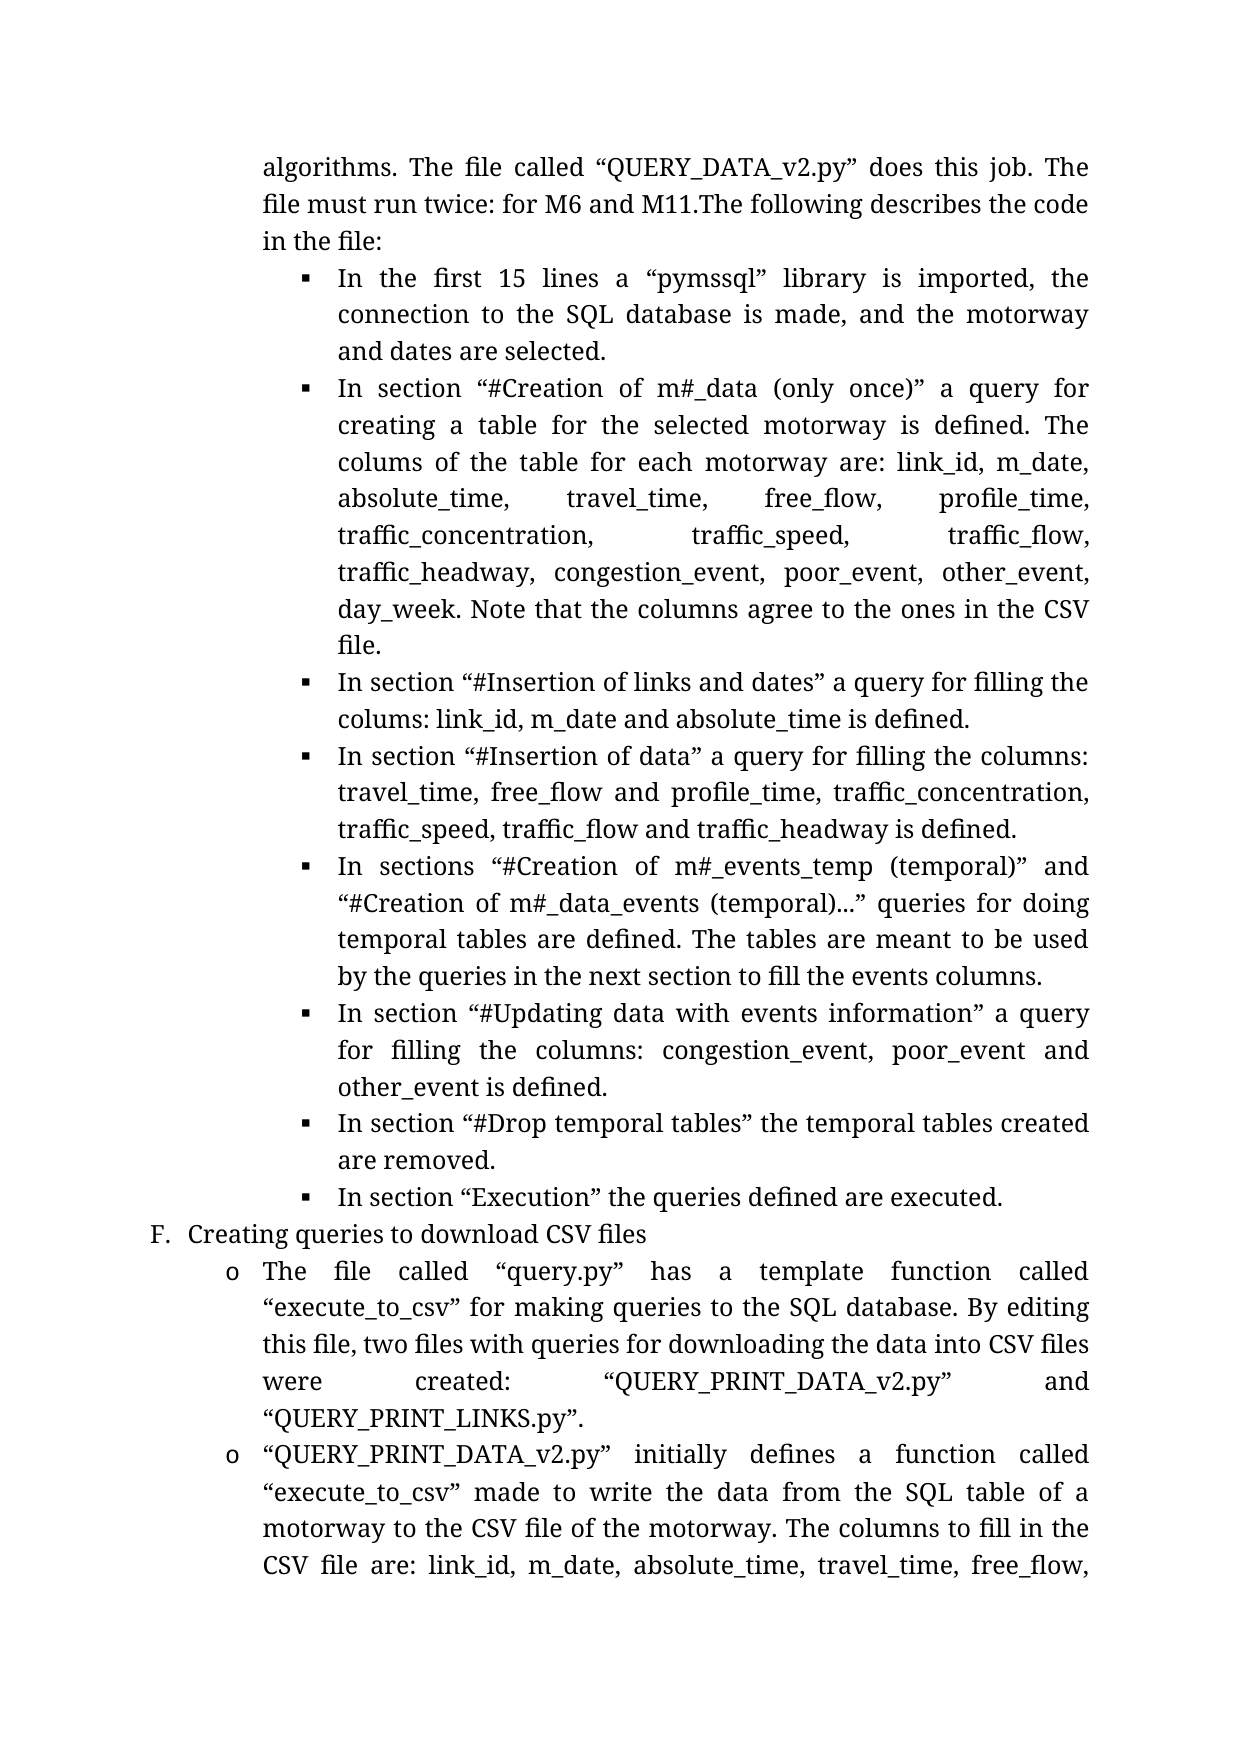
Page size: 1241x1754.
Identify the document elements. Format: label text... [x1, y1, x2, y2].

list In section “#Drop temporal tables” the temporal tables created are removed. [300, 1106, 1090, 1177]
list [225, 150, 1090, 258]
list In the first 15 lines a “pymssql” library is imported, the connection to the SQL database is made, and the motorway and dates are selected. [300, 260, 1090, 368]
list In section “#Insertion of data” a query for filling the columns: travel_time, free_flow and profile_time, traffic_concentration, traffic_speed, traffic_flow and traffic_headway is defined. [300, 738, 1090, 846]
list In section “#Updating data with events information” a query for filling the columns: congestion_event, poor_event and other_event is defined. [300, 996, 1090, 1103]
list In sections “#Creation of m#_events_temp (temporal)” and “#Creation of m#_data_events (temporal)...” queries for doing temporal tables are defined. The tables are meant to be used by the queries in the next section to fill the events columns. [300, 849, 1090, 993]
list Creating queries to download CSV files [150, 1216, 1090, 1250]
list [225, 1437, 1090, 1582]
list In section “Execution” the queries defined are executed. [300, 1179, 1090, 1214]
list The file called “query.py” has a template function called “execute_to_csv” for making queries to the SQL database. By editing this file, two files with queries for downloading the data into CSV files were created: “QUERY_PRINT_DATA_v2.py” and “QUERY_PRINT_LINKS.py”. [225, 1253, 1090, 1434]
list In section “#Insertion of links and dates” a query for filling the colums: link_id, m_date and absolute_time is defined. [300, 665, 1090, 736]
list In section “#Creation of m#_data (only once)” a query for creating a table for the selected motorway is defined. The colums of the table for each motorway are: link_id, m_date, absolute_time, travel_time, free_flow, profile_time, traffic_concentration, traffic_speed, traffic_flow, traffic_headway, congestion_event, poor_event, other_event, day_week. Note that the columns agree to the ones in the CSV file. [300, 371, 1090, 662]
